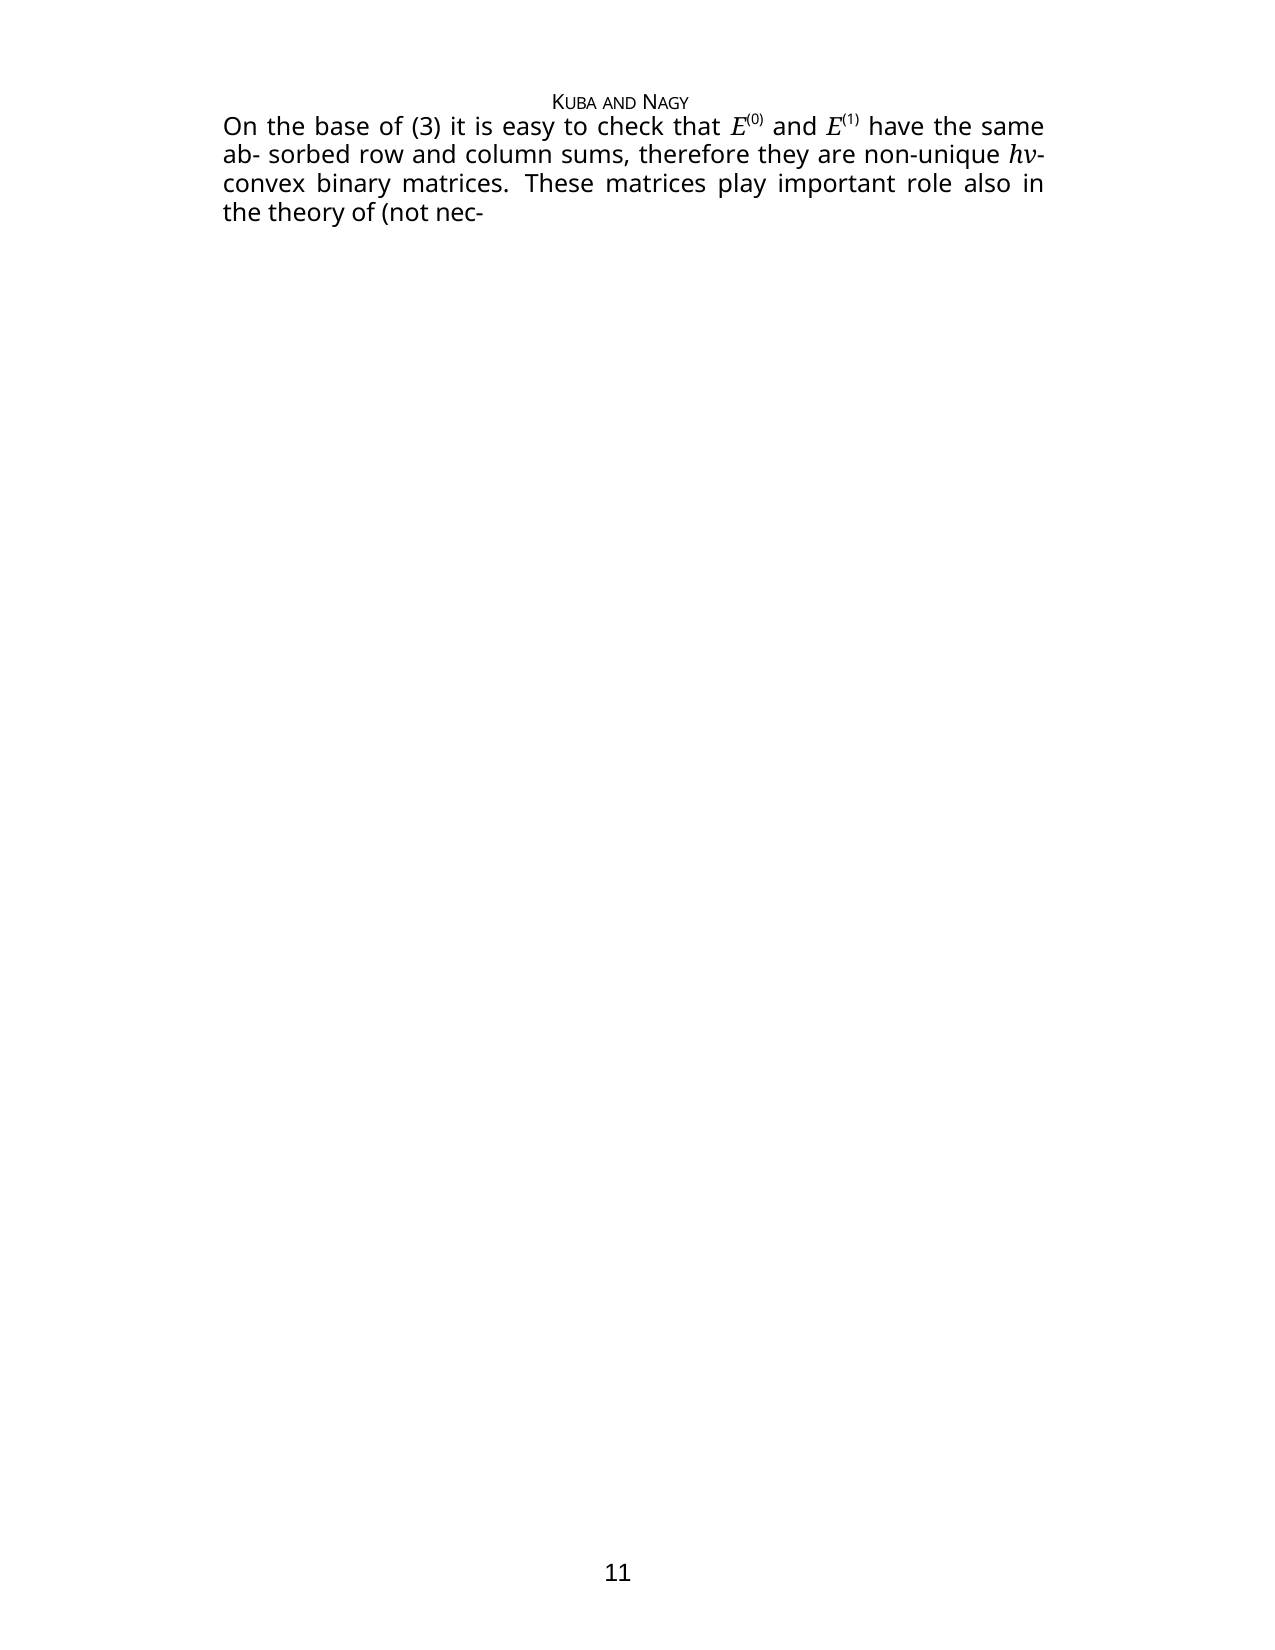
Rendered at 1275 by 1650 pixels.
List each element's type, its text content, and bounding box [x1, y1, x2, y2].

text On the base of (3) it is easy to check that E(0) and E(1) have the same ab- sorbed row and column sums, therefore they are non-unique hv-convex binary matrices. These matrices play important role also in the theory of (not nec- [223, 112, 1045, 228]
